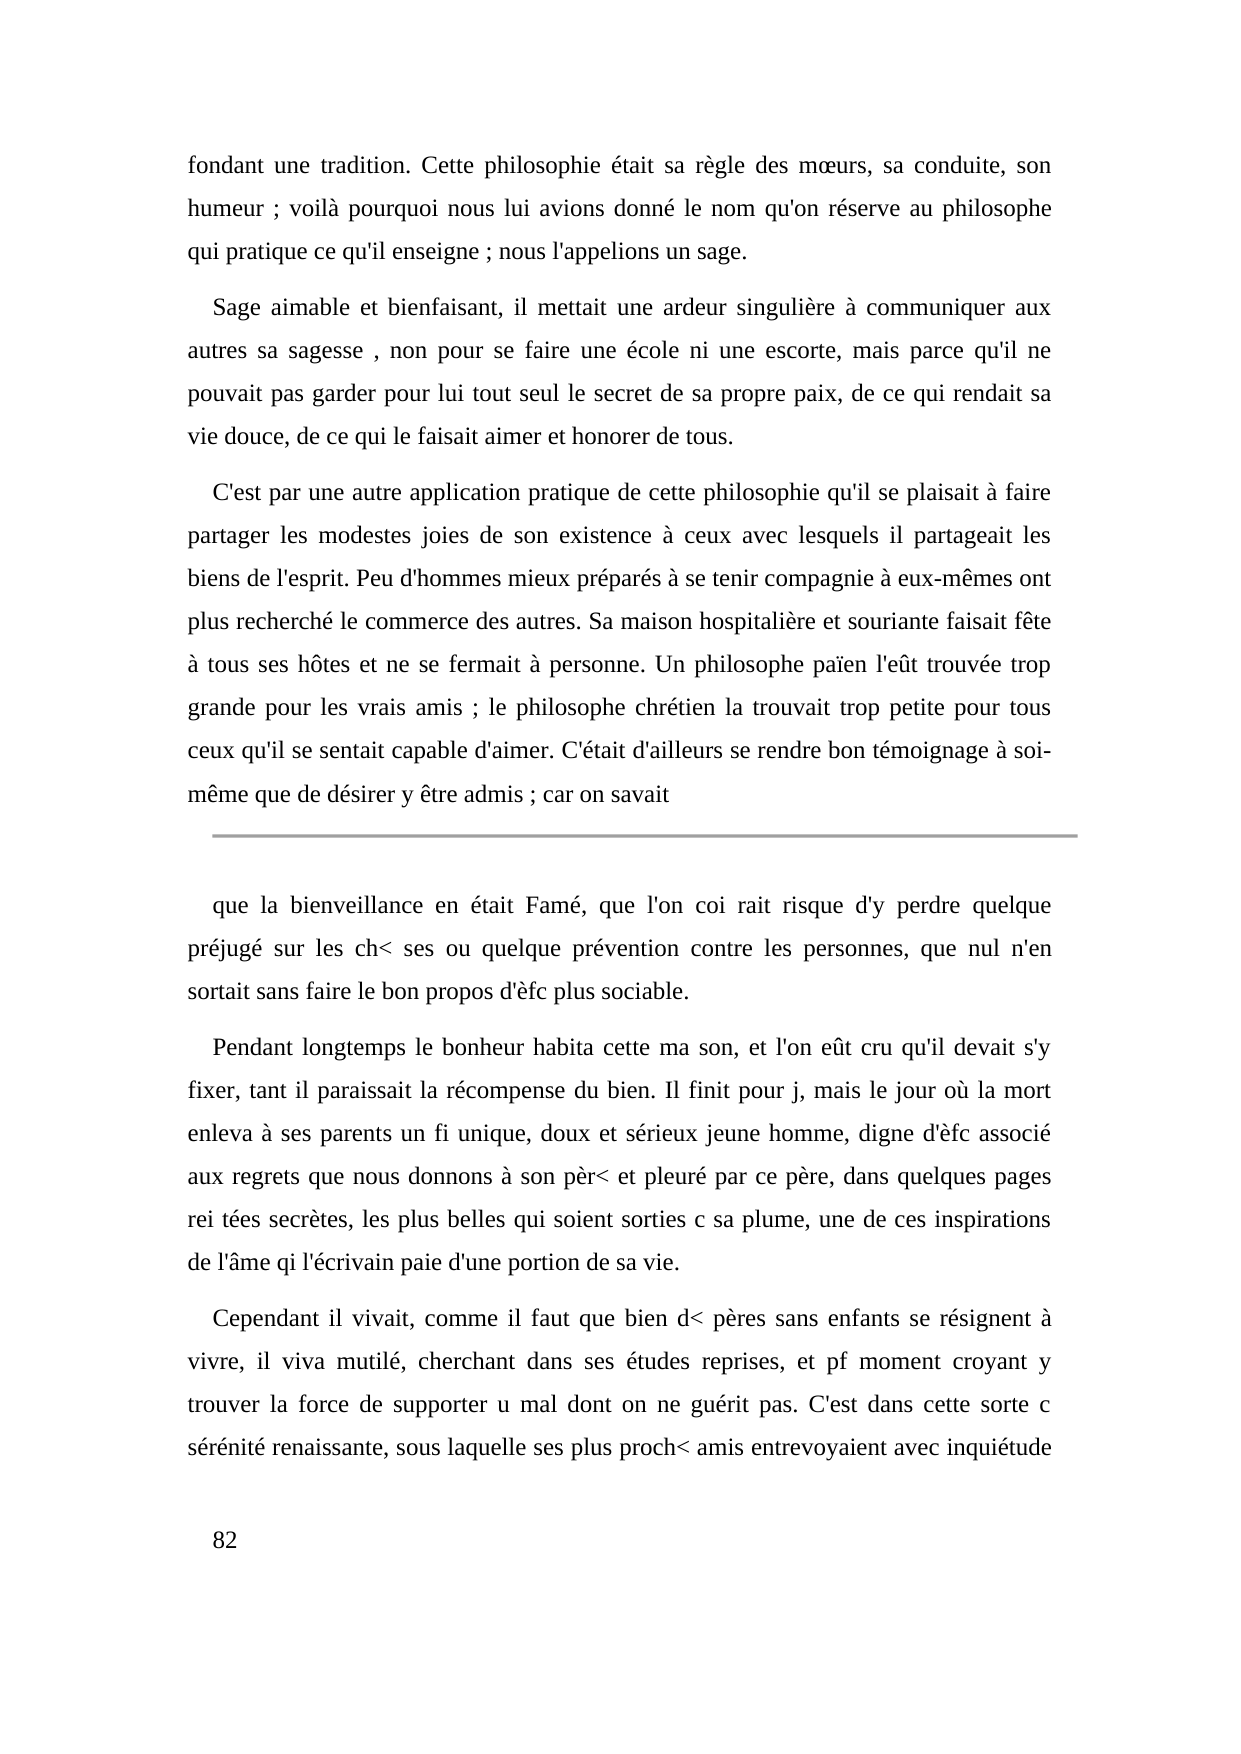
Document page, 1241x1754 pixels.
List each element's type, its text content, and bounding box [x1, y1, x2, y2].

text Sage aimable et bienfaisant, il mettait une ardeur singulière à communiquer aux autres sa sagesse , non pour se faire une école ni une escorte, mais parce qu'il ne pouvait pas garder pour lui tout seul le secret de sa propre paix, de ce qui rendait sa vie douce, de ce qui le faisait aimer et honorer de tous. [187, 292, 1053, 450]
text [187, 150, 1053, 265]
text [187, 1303, 1053, 1461]
text Pendant longtemps le bonheur habita cette ma son, et l'on eût cru qu'il devait s'y fixer, tant il paraissait la récompense du bien. Il finit pour j, mais le jour où la mort enleva à ses parents un fi unique, doux et sérieux jeune homme, digne d'èfc associé aux regrets que nous donnons à son pèr< et pleuré par ce père, dans quelques pages rei tées secrètes, les plus belles qui soient sorties c sa plume, une de ces inspirations de l'âme qi l'écrivain paie d'une portion de sa vie. [187, 1032, 1053, 1276]
text C'est par une autre application pratique de cette philosophie qu'il se plaisait à faire partager les modestes joies de son existence à ceux avec lesquels il partageait les biens de l'esprit. Peu d'hommes mieux préparés à se tenir compagnie à eux-mêmes ont plus recherché le commerce des autres. Sa maison hospitalière et souriante faisait fête à tous ses hôtes et ne se fermait à personne. Un philosophe païen l'eût trouvée trop grande pour les vrais amis ; le philosophe chrétien la trouvait trop petite pour tous ceux qu'il se sentait capable d'aimer. C'était d'ailleurs se rendre bon témoignage à soi- même que de désirer y être admis ; car on savait [187, 477, 1053, 807]
text que la bienveillance en était Famé, que l'on coi rait risque d'y perdre quelque préjugé sur les ch< ses ou quelque prévention contre les personnes, que nul n'en sortait sans faire le bon propos d'èfc plus sociable. [187, 890, 1053, 1005]
